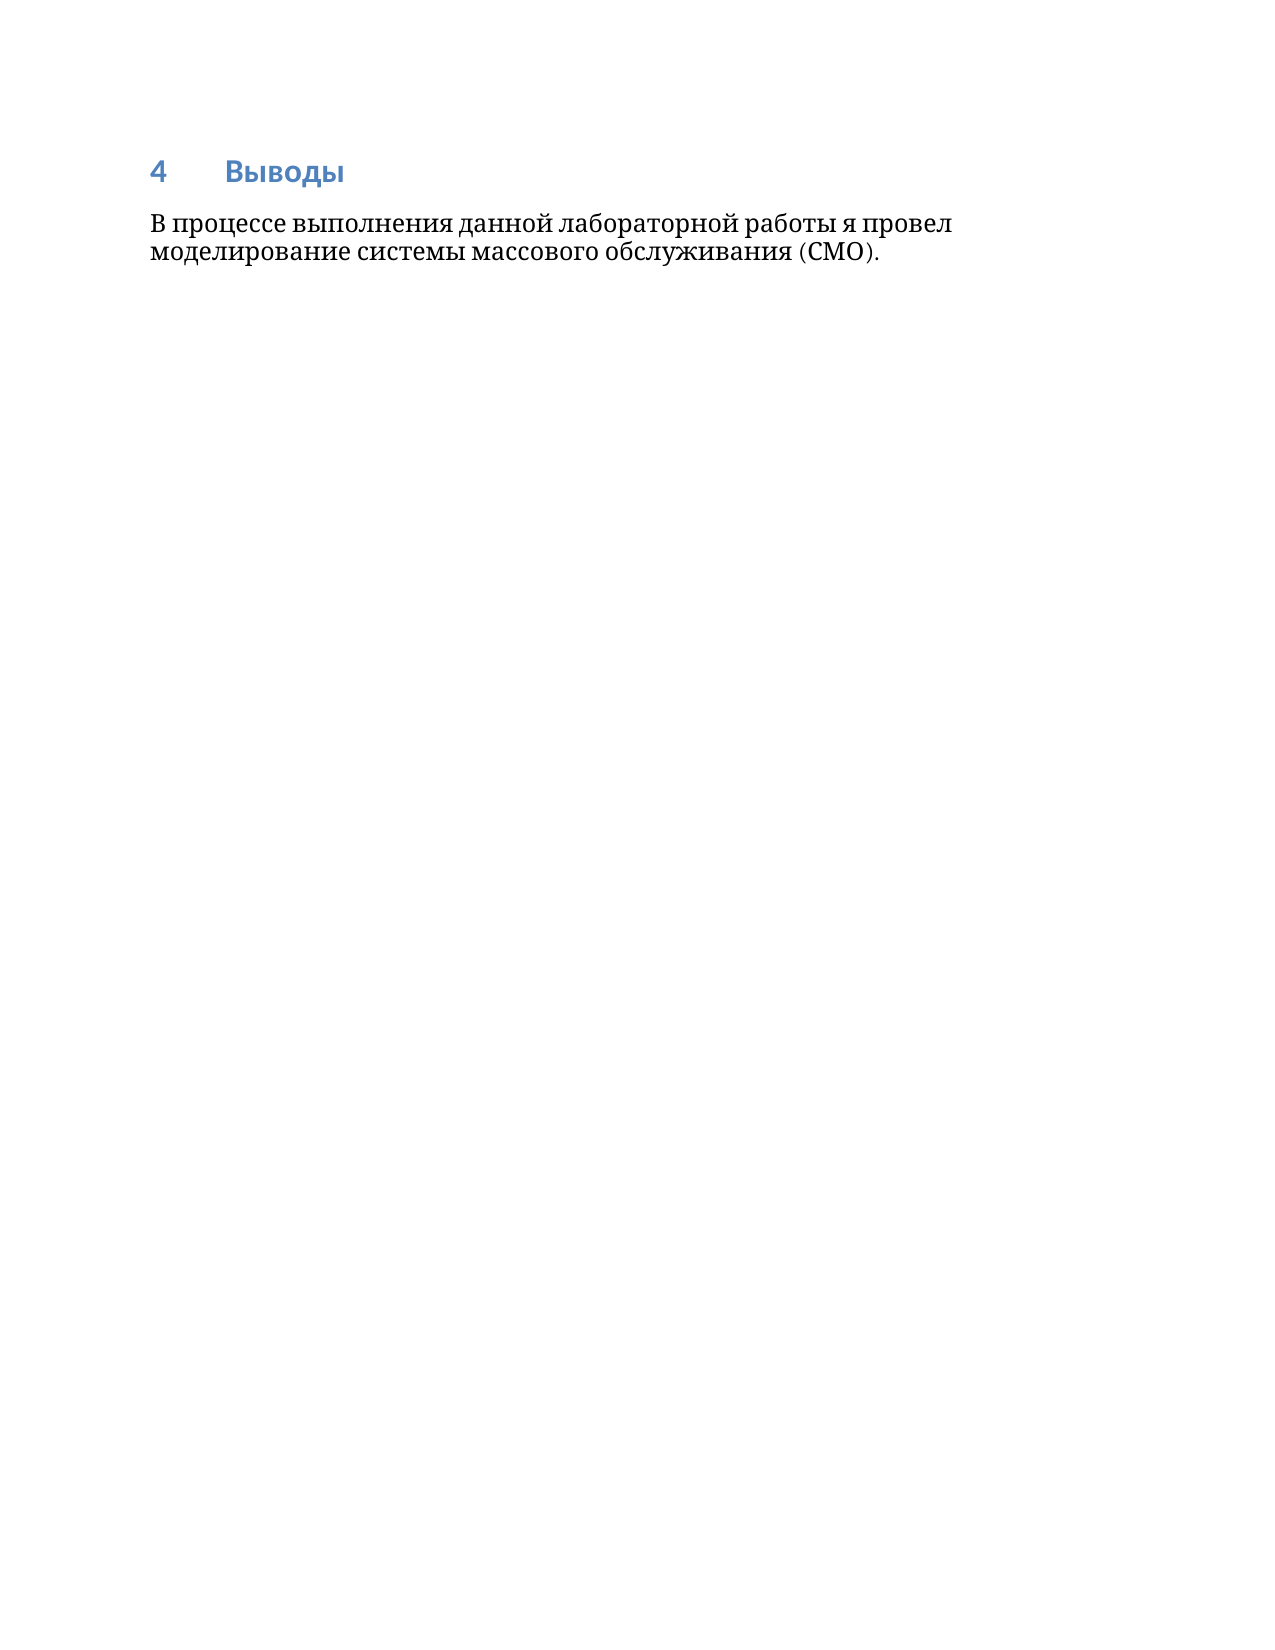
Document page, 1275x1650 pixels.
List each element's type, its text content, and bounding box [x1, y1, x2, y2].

subtitle 4 Выводы [150, 150, 1125, 191]
text В процессе выполнения данной лабораторной работы я провел моделирование системы массового обслуживания (СМО). [150, 209, 1125, 267]
